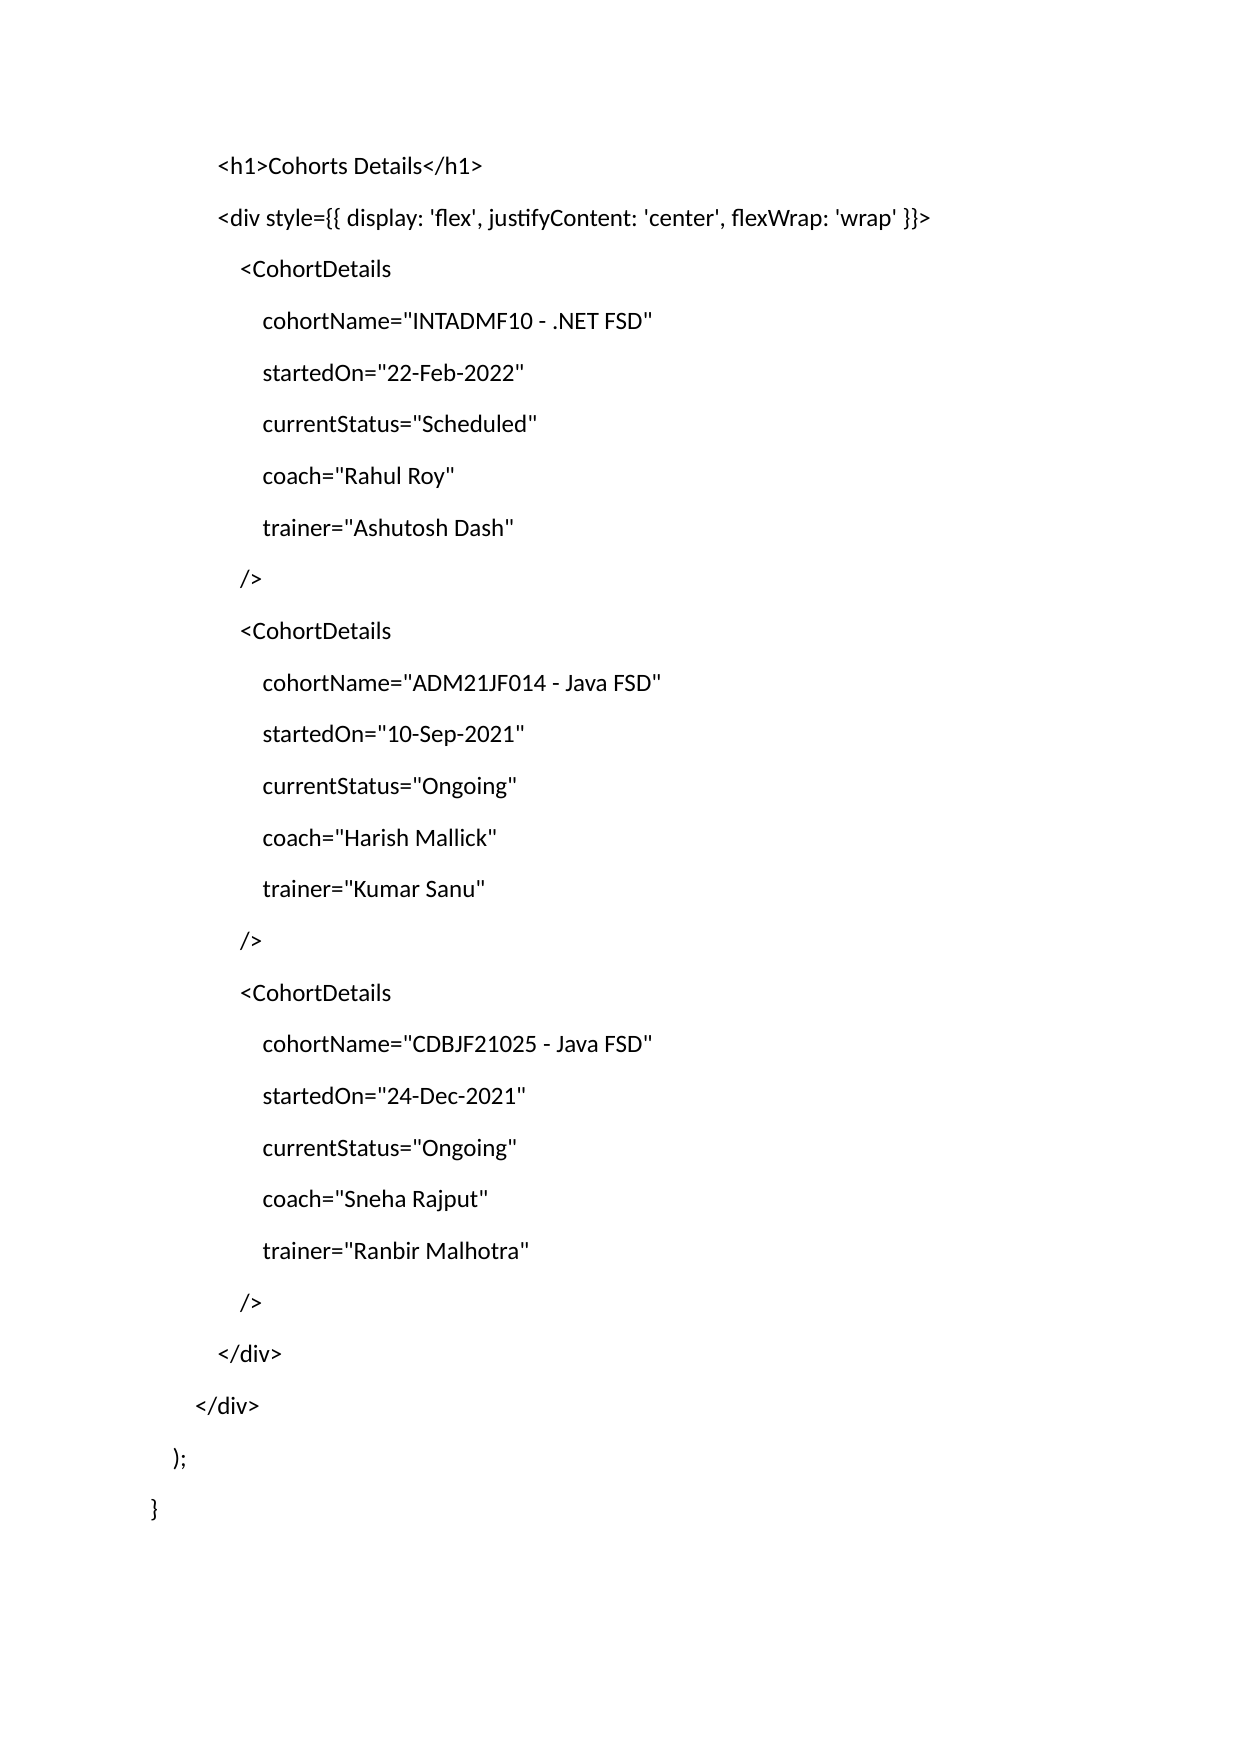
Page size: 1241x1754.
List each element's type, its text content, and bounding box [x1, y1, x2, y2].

text startedOn="10-Sep-2021" [150, 718, 1090, 749]
text </div> [150, 1338, 1090, 1369]
text <CohortDetails [150, 253, 1090, 284]
text cohortName="CDBJF21025 - Java FSD" [150, 1028, 1090, 1059]
text trainer="Kumar Sanu" [150, 873, 1090, 904]
text currentStatus="Ongoing" [150, 770, 1090, 801]
text } [150, 1493, 1090, 1524]
text cohortName="ADM21JF014 - Java FSD" [150, 667, 1090, 697]
text </div> [150, 1390, 1090, 1421]
text coach="Rahul Roy" [150, 460, 1090, 491]
text /> [150, 1287, 1090, 1317]
text cohortName="INTADMF10 - .NET FSD" [150, 305, 1090, 336]
text ); [150, 1442, 1090, 1472]
text coach="Harish Mallick" [150, 822, 1090, 852]
text <h1>Cohorts Details</h1> [150, 150, 1090, 181]
text /> [150, 563, 1090, 594]
text currentStatus="Scheduled" [150, 408, 1090, 439]
text <CohortDetails [150, 615, 1090, 646]
text <div style={{ display: 'flex', justifyContent: 'center', flexWrap: 'wrap' }}> [150, 202, 1090, 232]
text <CohortDetails [150, 977, 1090, 1007]
text trainer="Ashutosh Dash" [150, 512, 1090, 542]
text currentStatus="Ongoing" [150, 1132, 1090, 1162]
text startedOn="24-Dec-2021" [150, 1080, 1090, 1111]
text coach="Sneha Rajput" [150, 1183, 1090, 1214]
text /> [150, 925, 1090, 956]
text startedOn="22-Feb-2022" [150, 357, 1090, 387]
text trainer="Ranbir Malhotra" [150, 1235, 1090, 1266]
